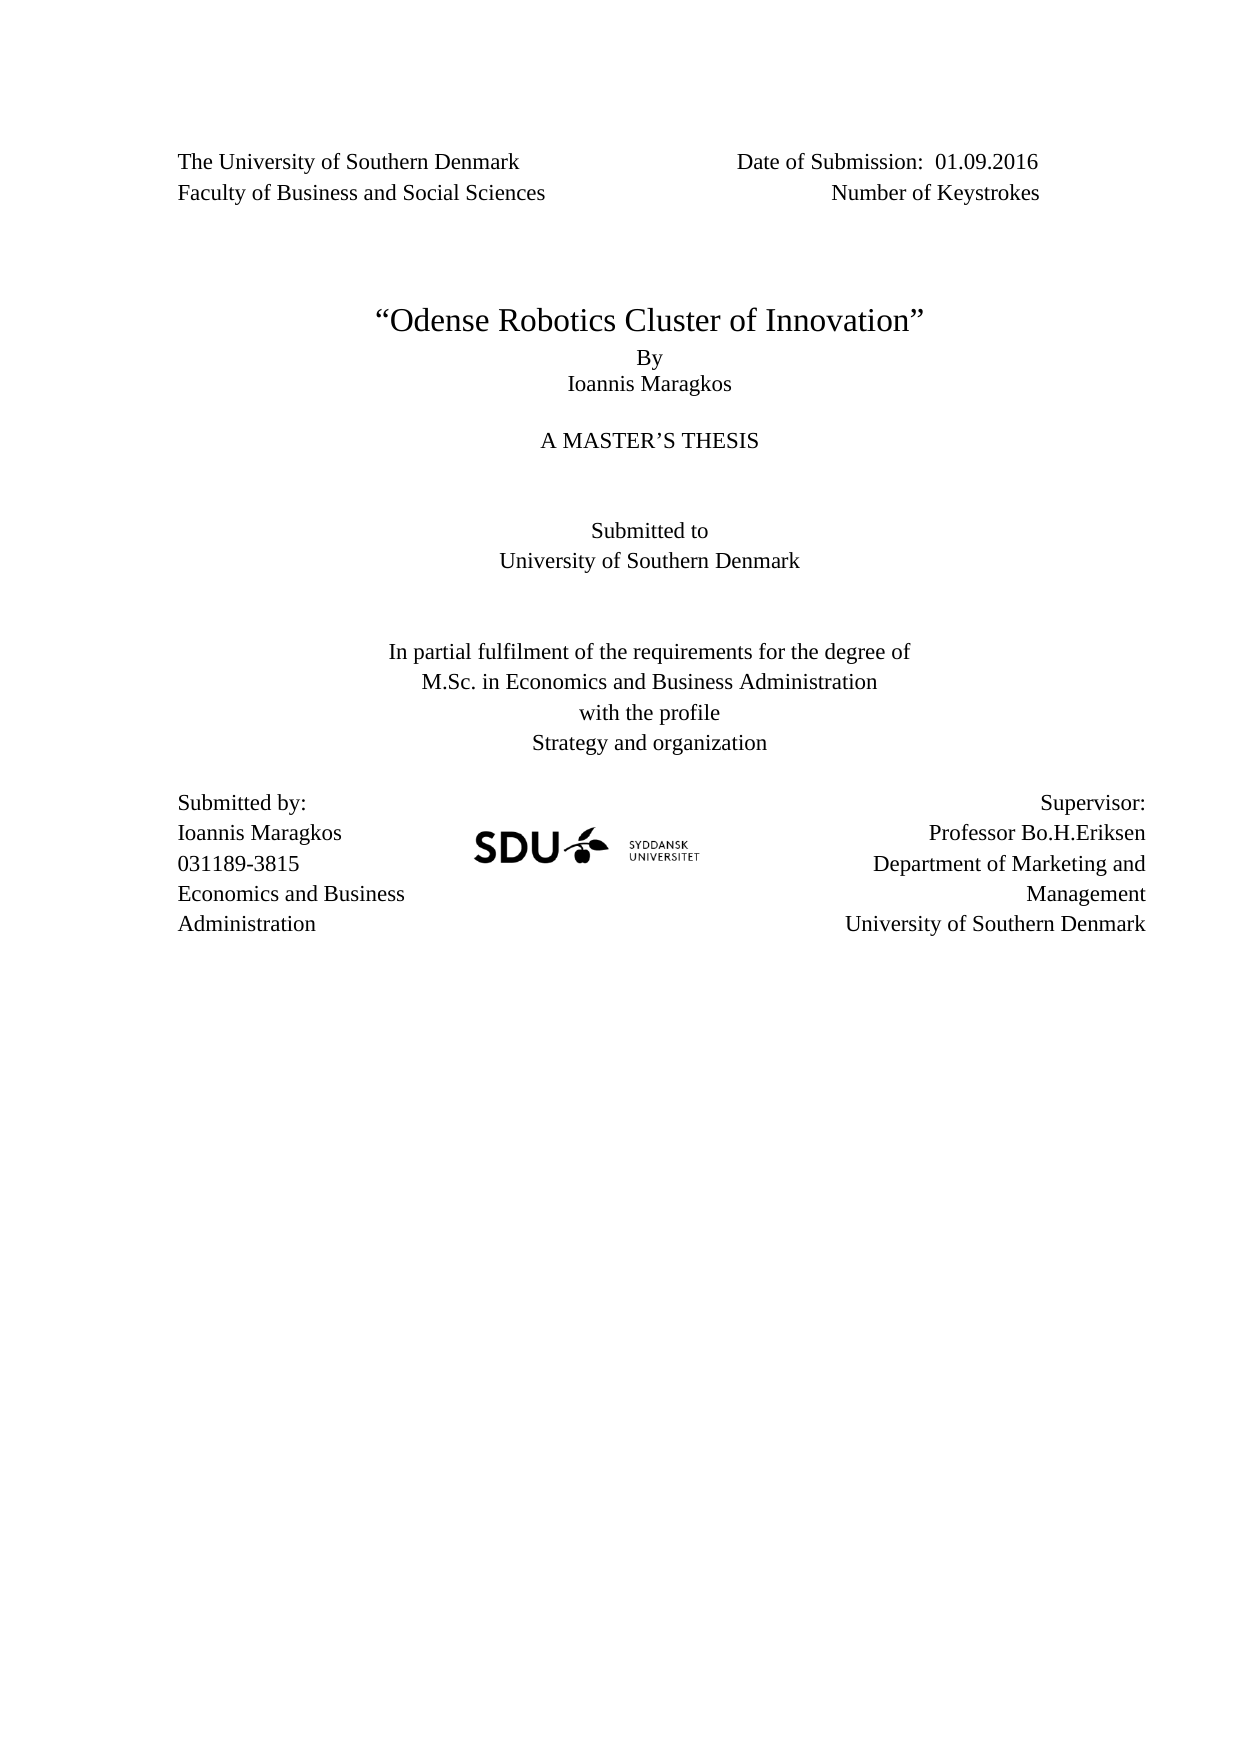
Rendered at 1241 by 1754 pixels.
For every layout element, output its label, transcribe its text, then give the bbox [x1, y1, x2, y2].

text In partial fulfilment of the requirements for the degree of [177, 638, 1122, 664]
table_header Supervisor: [661, 789, 1157, 819]
table_header Submitted by: [166, 789, 661, 819]
text Ioannis Maragkos [177, 370, 1122, 397]
text By [177, 344, 1122, 370]
text “Odense Robotics Cluster of Innovation” [177, 300, 1122, 338]
text A MASTER’S THESIS [177, 427, 1122, 453]
text Faculty of Business and Social Sciences Number of Keystrokes [177, 178, 1122, 205]
table_cell Ioannis Maragkos 031189-3815 Economics and Business Administration [166, 820, 661, 973]
text M.Sc. in Economics and Business Administration [177, 668, 1122, 695]
table_cell Professor Bo.H.Eriksen Department of Marketing and Management University of Southern Denmark [661, 820, 1157, 973]
text University of Southern Denmark [177, 548, 1122, 574]
text with the profile [177, 699, 1122, 725]
text The University of Southern Denmark Date of Submission: 01.09.2016 [177, 148, 1122, 175]
text Submitted to [177, 517, 1122, 544]
text Strategy and organization [177, 729, 1122, 755]
